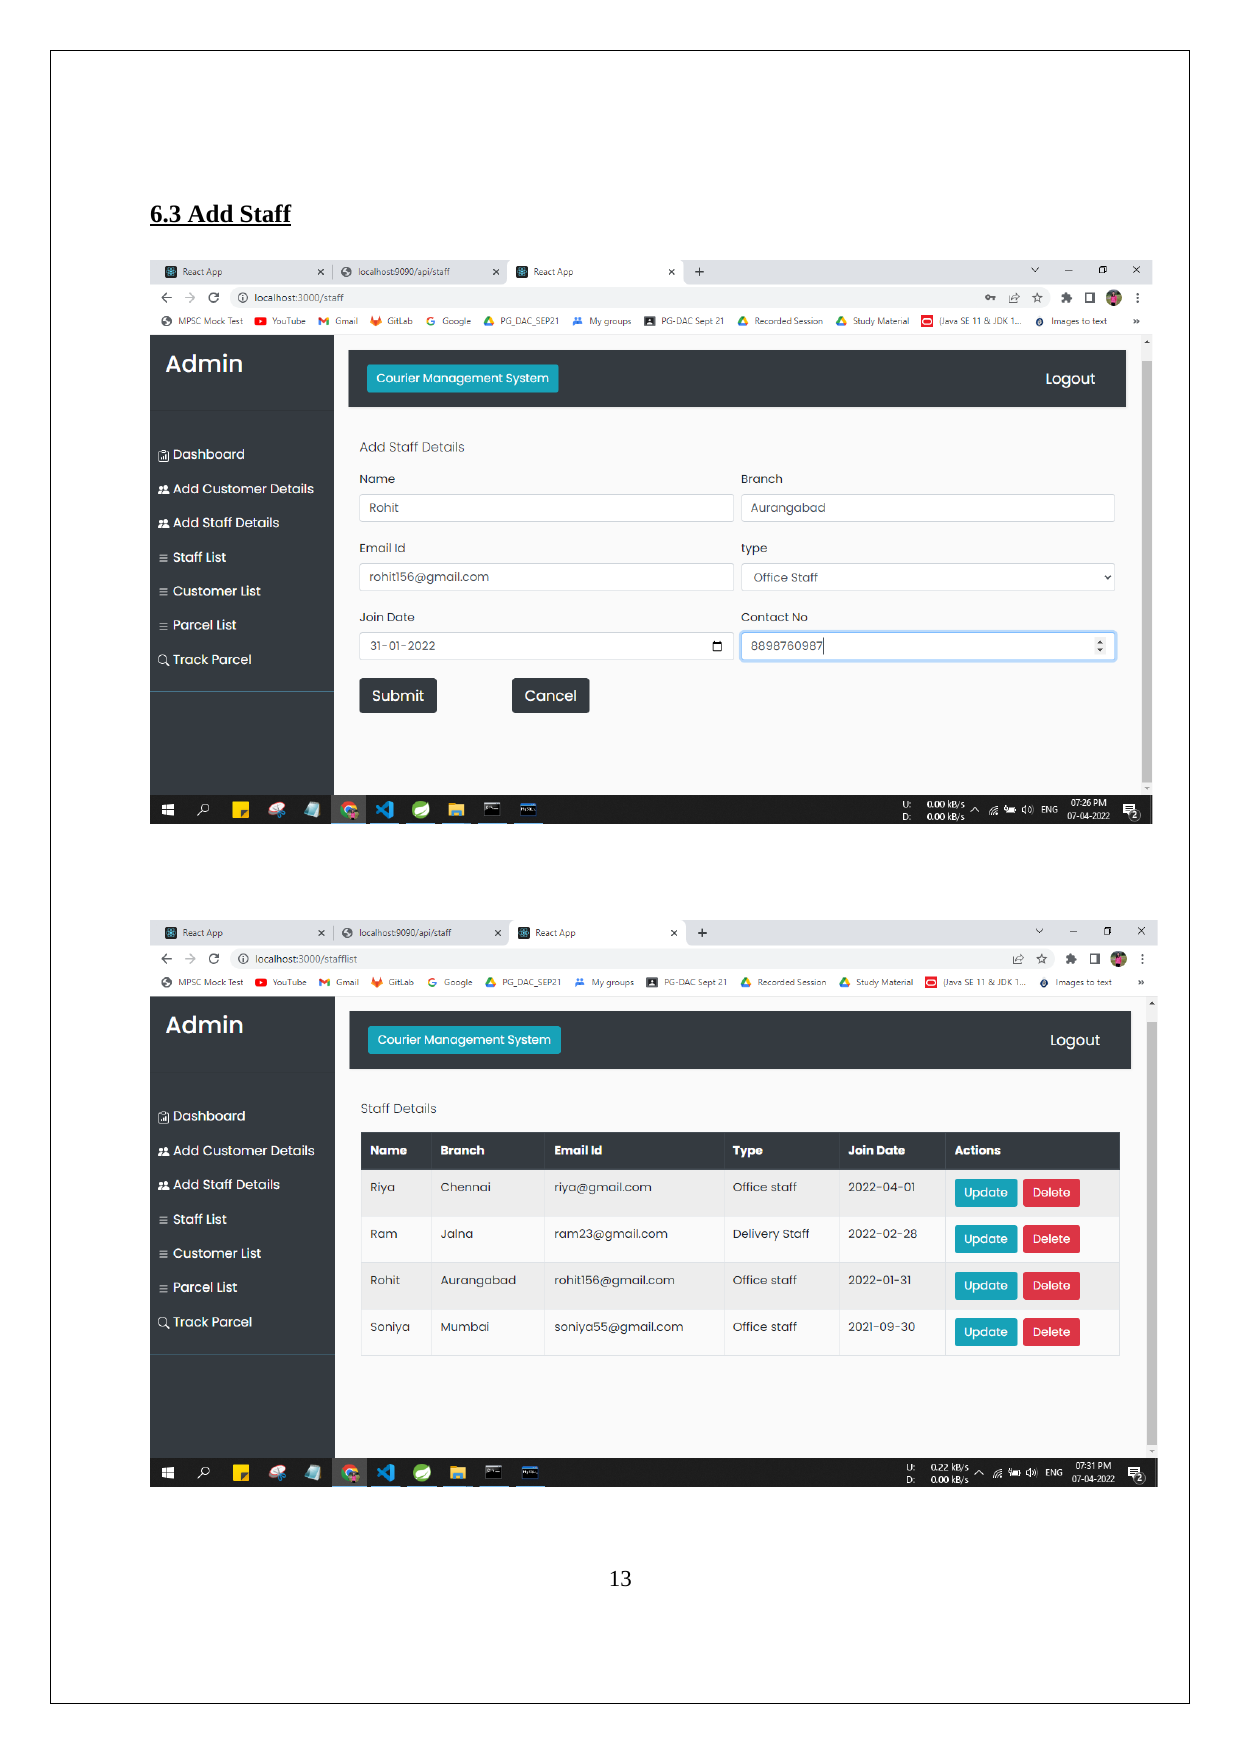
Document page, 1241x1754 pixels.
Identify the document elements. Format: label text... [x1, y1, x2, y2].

picture [150, 920, 1158, 1487]
picture [150, 260, 1153, 824]
text 6.3 Add Staff [150, 199, 1090, 228]
